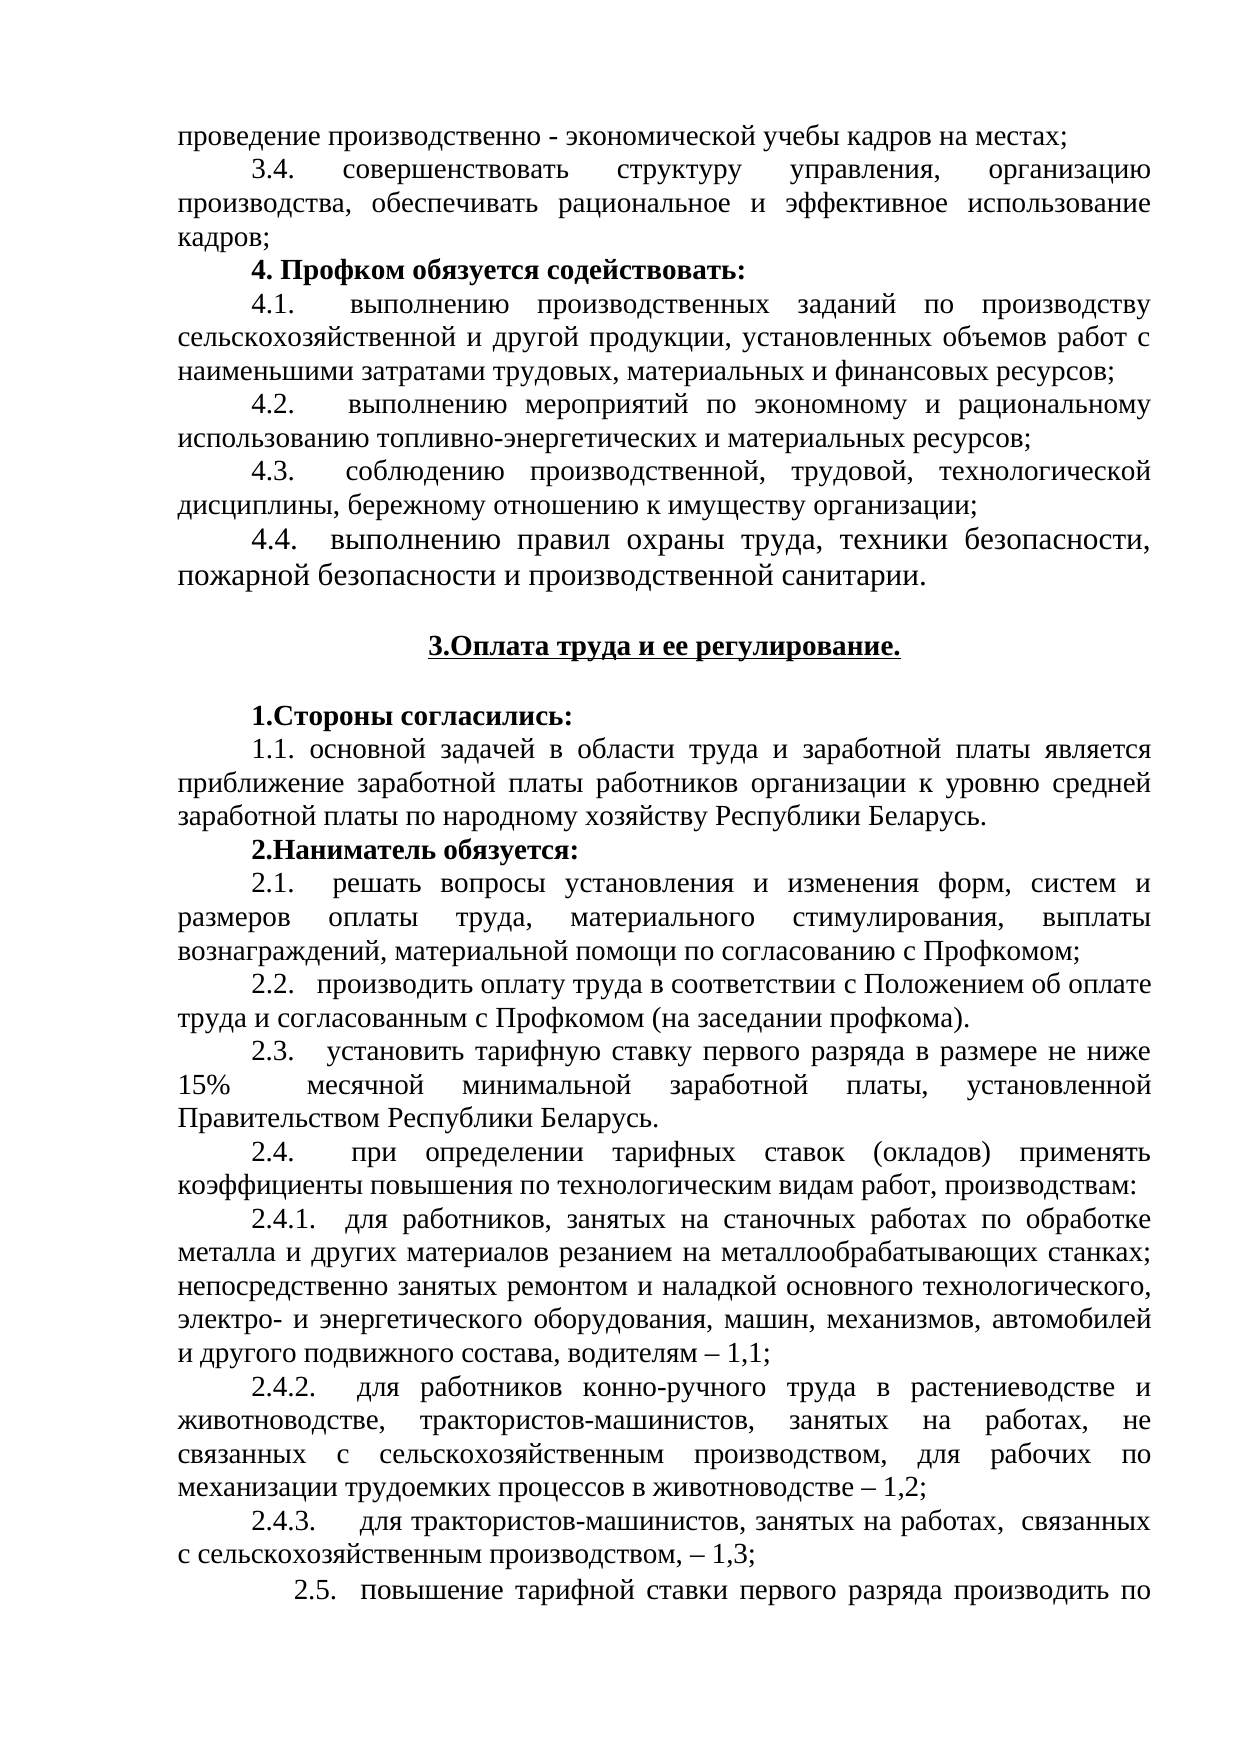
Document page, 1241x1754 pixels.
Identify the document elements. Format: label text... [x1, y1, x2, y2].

text 2.2. производить оплату труда в соответствии с Положением об оплате труда и согласованным с Профкомом (на заседании профкома). [177, 966, 1152, 1033]
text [177, 118, 1152, 152]
text 2.4.3. для трактористов-машинистов, занятых на работах, связанных с сельскохозяйственным производством, – 1,3; [177, 1503, 1152, 1570]
text 3.4. совершенствовать структуру управления, организацию производства, обеспечивать рациональное и эффективное использование кадров; [177, 152, 1152, 252]
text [177, 1570, 1152, 1606]
text 2.Наниматель обязуется: [177, 832, 1152, 866]
text 4.3. соблюдению производственной, трудовой, технологической дисциплины, бережному отношению к имуществу организации; [177, 453, 1152, 521]
text 3.Оплата труда и ее регулирование. [177, 628, 1152, 662]
text 2.4.1. для работников, занятых на станочных работах по обработке металла и других материалов резанием на металлообрабатывающих станках; непосредственно занятых ремонтом и наладкой основного технологического, электро- и энергетического оборудования, машин, механизмов, автомобилей и другого подвижного состава, водителям – 1,1; [177, 1201, 1152, 1369]
text 4.1. выполнению производственных заданий по производству сельскохозяйственной и другой продукции, установленных объемов работ с наименьшими затратами трудовых, материальных и финансовых ресурсов; [177, 286, 1152, 386]
text 4.2. выполнению мероприятий по экономному и рациональному использованию топливно-энергетических и материальных ресурсов; [177, 386, 1152, 453]
text 2.4. при определении тарифных ставок (окладов) применять коэффициенты повышения по технологическим видам работ, производствам: [177, 1134, 1152, 1201]
text 4. Профком обязуется содействовать: [177, 252, 1152, 286]
text 1.Стороны согласились: [177, 698, 1152, 731]
text 1.1. основной задачей в области труда и заработной платы является приближение заработной платы работников организации к уровню средней заработной платы по народному хозяйству Республики Беларусь. [177, 731, 1152, 832]
text 2.3. установить тарифную ставку первого разряда в размере не ниже 15% месячной минимальной заработной платы, установленной Правительством Республики Беларусь. [177, 1033, 1152, 1134]
text 4.4. выполнению правил охраны труда, техники безопасности, пожарной безопасности и производственной санитарии. [177, 521, 1152, 592]
text 2.1. решать вопросы установления и изменения форм, систем и размеров оплаты труда, материального стимулирования, выплаты вознаграждений, материальной помощи по согласованию с Профкомом; [177, 866, 1152, 966]
text 2.4.2. для работников конно-ручного труда в растениеводстве и животноводстве, трактористов-машинистов, занятых на работах, не связанных с сельскохозяйственным производством, для рабочих по механизации трудоемких процессов в животноводстве – 1,2; [177, 1369, 1152, 1503]
